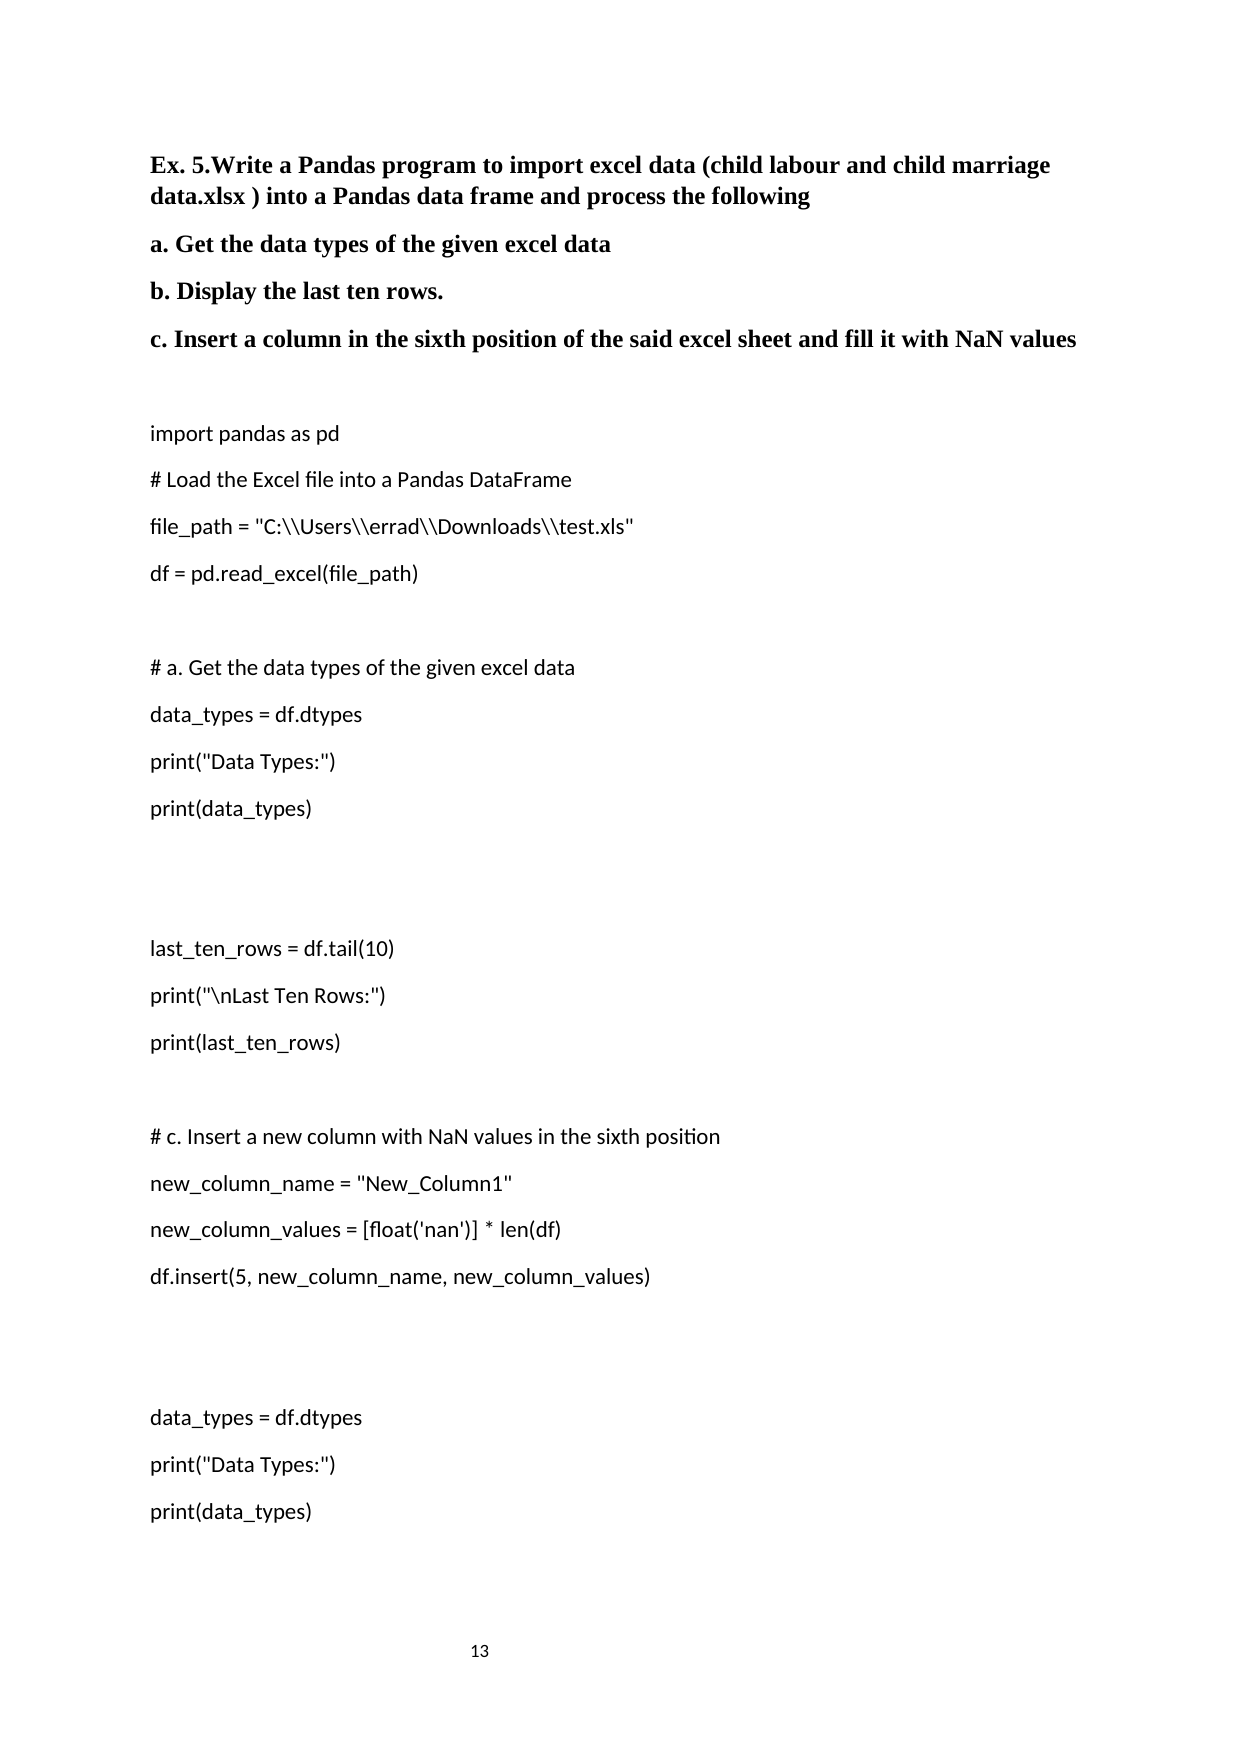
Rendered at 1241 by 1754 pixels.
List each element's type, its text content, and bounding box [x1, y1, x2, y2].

text print("Data Types:") [150, 1450, 1090, 1478]
text print(data_types) [150, 1497, 1090, 1525]
text a. Get the data types of the given excel data [150, 229, 1090, 257]
text print("\nLast Ten Rows:") [150, 981, 1090, 1009]
text # a. Get the data types of the given excel data [150, 653, 1090, 681]
text import pandas as pd [150, 419, 1090, 447]
text data_types = df.dtypes [150, 1403, 1090, 1431]
text Ex. 5.Write a Pandas program to import excel data (child labour and child marriage data.xlsx ) into a Pandas data frame and process the following [150, 150, 1090, 210]
text print(data_types) [150, 794, 1090, 822]
text b. Display the last ten rows. [150, 276, 1090, 305]
text df = pd.read_excel(file_path) [150, 559, 1090, 587]
text last_ten_rows = df.tail(10) [150, 934, 1090, 962]
text print("Data Types:") [150, 747, 1090, 775]
text file_path = "C:\\Users\\errad\\Downloads\\test.xls" [150, 512, 1090, 541]
text data_types = df.dtypes [150, 700, 1090, 728]
text print(last_ten_rows) [150, 1028, 1090, 1056]
text new_column_name = "New_Column1" [150, 1169, 1090, 1197]
text c. Insert a column in the sixth position of the said excel sheet and fill it with NaN values [150, 324, 1090, 353]
text df.insert(5, new_column_name, new_column_values) [150, 1262, 1090, 1291]
text # c. Insert a new column with NaN values in the sixth position [150, 1122, 1090, 1150]
text # Load the Excel file into a Pandas DataFrame [150, 466, 1090, 494]
text new_column_values = [float('nan')] * len(df) [150, 1216, 1090, 1244]
